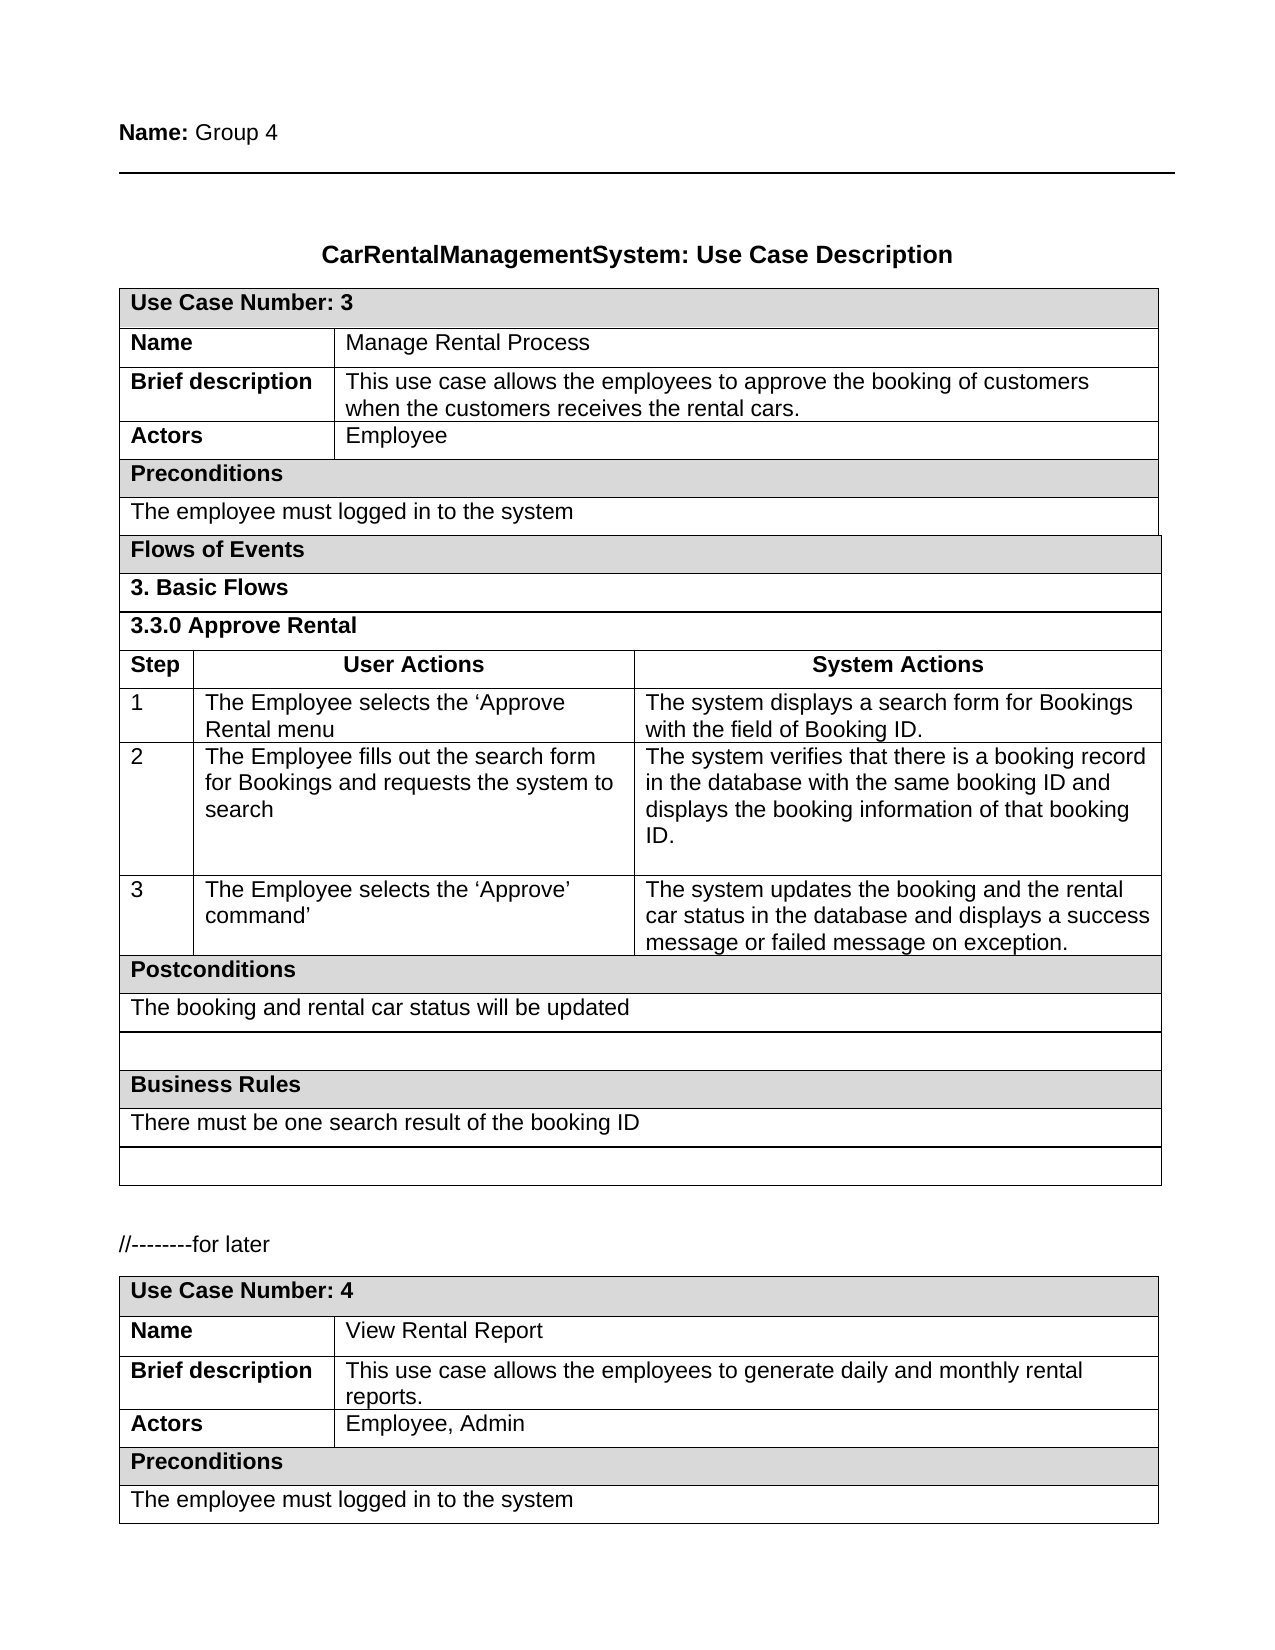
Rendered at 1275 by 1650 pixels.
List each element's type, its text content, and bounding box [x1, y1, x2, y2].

table_cell Name [120, 329, 334, 367]
table_cell Employee [335, 422, 1158, 459]
table_header Use Case Number: 4 [120, 1277, 1158, 1316]
table_cell Manage Rental Process [335, 329, 1158, 367]
table_cell 3. Basic Flows [120, 574, 1161, 611]
table_cell Postconditions [120, 956, 1161, 993]
table_cell The employee must logged in to the system [120, 498, 1158, 535]
table_cell 2 [120, 743, 193, 875]
text Name: Group 4 [118, 118, 1156, 145]
table_cell The Employee selects the ‘Approve’ command’ [194, 876, 634, 955]
table_cell [120, 1033, 1161, 1070]
table_cell Preconditions [120, 1448, 1158, 1485]
table_cell The Employee fills out the search form for Bookings and requests the system to search [194, 743, 634, 875]
table_cell Brief description [120, 368, 334, 421]
table_cell 3.3.0 Approve Rental [120, 613, 1161, 650]
table_cell View Rental Report [335, 1317, 1158, 1356]
table_cell Brief description [120, 1357, 334, 1409]
table_cell There must be one search result of the booking ID [120, 1109, 1161, 1146]
table_cell This use case allows the employees to generate daily and monthly rental reports. [335, 1357, 1158, 1409]
table_cell Actors [120, 422, 334, 459]
table_cell 1 [120, 689, 193, 742]
table_cell Flows of Events [120, 536, 1161, 573]
text CarRentalManagementSystem: Use Case Description [118, 240, 1156, 269]
table_cell Preconditions [120, 460, 1158, 497]
table_cell System Actions [635, 651, 1161, 688]
table_header Use Case Number: 3 [120, 289, 1158, 327]
text //--------for later [118, 1231, 1156, 1257]
table_cell Employee, Admin [335, 1410, 1158, 1447]
table_cell The system verifies that there is a booking record in the database with the same booking ID and displays the booking information of that booking ID. [635, 743, 1161, 875]
table_cell The booking and rental car status will be updated [120, 994, 1161, 1031]
table_cell Step [120, 651, 193, 688]
table_cell Business Rules [120, 1071, 1161, 1108]
table_cell This use case allows the employees to approve the booking of customers when the customers receives the rental cars. [335, 368, 1158, 421]
table_cell 3 [120, 876, 193, 955]
table_cell The Employee selects the ‘Approve Rental menu [194, 689, 634, 742]
table_cell The system displays a search form for Bookings with the field of Booking ID. [635, 689, 1161, 742]
table_cell User Actions [194, 651, 634, 688]
table_cell Actors [120, 1410, 334, 1447]
table_cell The system updates the booking and the rental car status in the database and displays a success message or failed message on exception. [635, 876, 1161, 955]
table_cell The employee must logged in to the system [120, 1486, 1158, 1523]
table_cell [120, 1148, 1161, 1185]
table_cell Name [120, 1317, 334, 1356]
